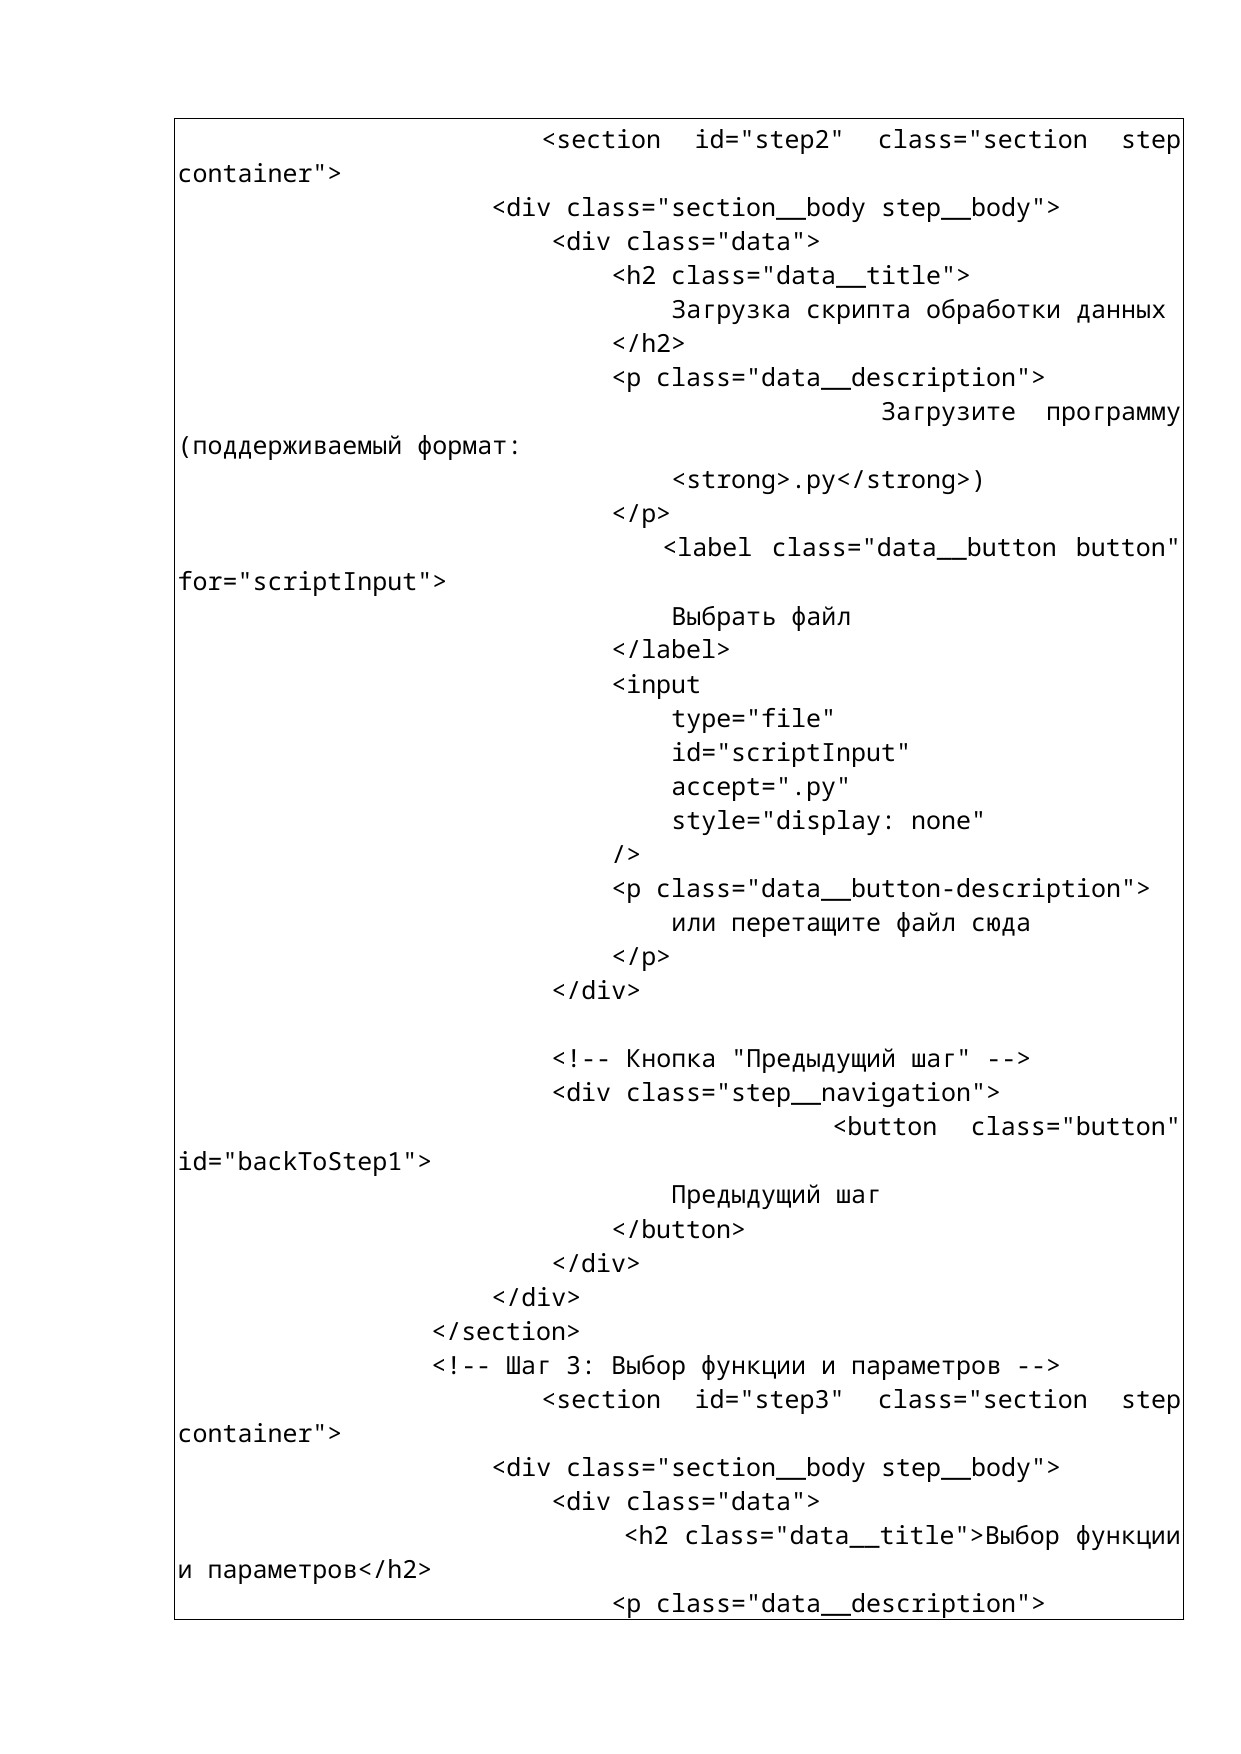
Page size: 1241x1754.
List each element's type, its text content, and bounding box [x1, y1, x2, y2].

text <p class="data__description"> [177, 1586, 1181, 1619]
text Выбрать файл [177, 598, 1181, 632]
text <section id="step2" class="section step container"> [175, 119, 1183, 189]
text </button> [177, 1211, 1181, 1245]
text Загрузите программу (поддерживаемый формат: [177, 394, 1181, 462]
text <button class="button" id="backToStep1"> [177, 1109, 1181, 1177]
text <input [177, 666, 1181, 700]
text <h2 class="data__title">Выбор функции и параметров</h2> [177, 1518, 1181, 1586]
text </label> [177, 632, 1181, 666]
text Предыдущий шаг [177, 1177, 1181, 1211]
text <!-- Шаг 3: Выбор функции и параметров --> [177, 1347, 1181, 1382]
text <div class="data"> [177, 1484, 1181, 1518]
text Загрузка скрипта обработки данных [177, 292, 1181, 326]
text </div> [177, 1279, 1181, 1313]
text или перетащите файл сюда [177, 905, 1181, 939]
text <h2 class="data__title"> [177, 257, 1181, 292]
text /> [177, 837, 1181, 871]
text style="display: none" [177, 802, 1181, 837]
text <div class="section__body step__body"> [177, 1450, 1181, 1484]
text <section id="step3" class="section step container"> [177, 1382, 1181, 1450]
text <strong>.py</strong>) [177, 462, 1181, 496]
text <label class="data__button button" for="scriptInput"> [177, 530, 1181, 598]
text <div class="data"> [177, 223, 1181, 257]
text <p class="data__description"> [177, 360, 1181, 394]
text id="scriptInput" [177, 734, 1181, 768]
text type="file" [177, 700, 1181, 734]
text <div class="section__body step__body"> [177, 189, 1181, 223]
text </h2> [177, 326, 1181, 360]
text </p> [177, 939, 1181, 973]
text </section> [177, 1313, 1181, 1347]
text <div class="step__navigation"> [177, 1075, 1181, 1109]
text </div> [177, 973, 1181, 1007]
text </div> [177, 1245, 1181, 1279]
text </p> [177, 496, 1181, 530]
text <p class="data__button-description"> [177, 871, 1181, 905]
text accept=".py" [177, 768, 1181, 802]
text <!-- Кнопка "Предыдущий шаг" --> [177, 1041, 1181, 1075]
